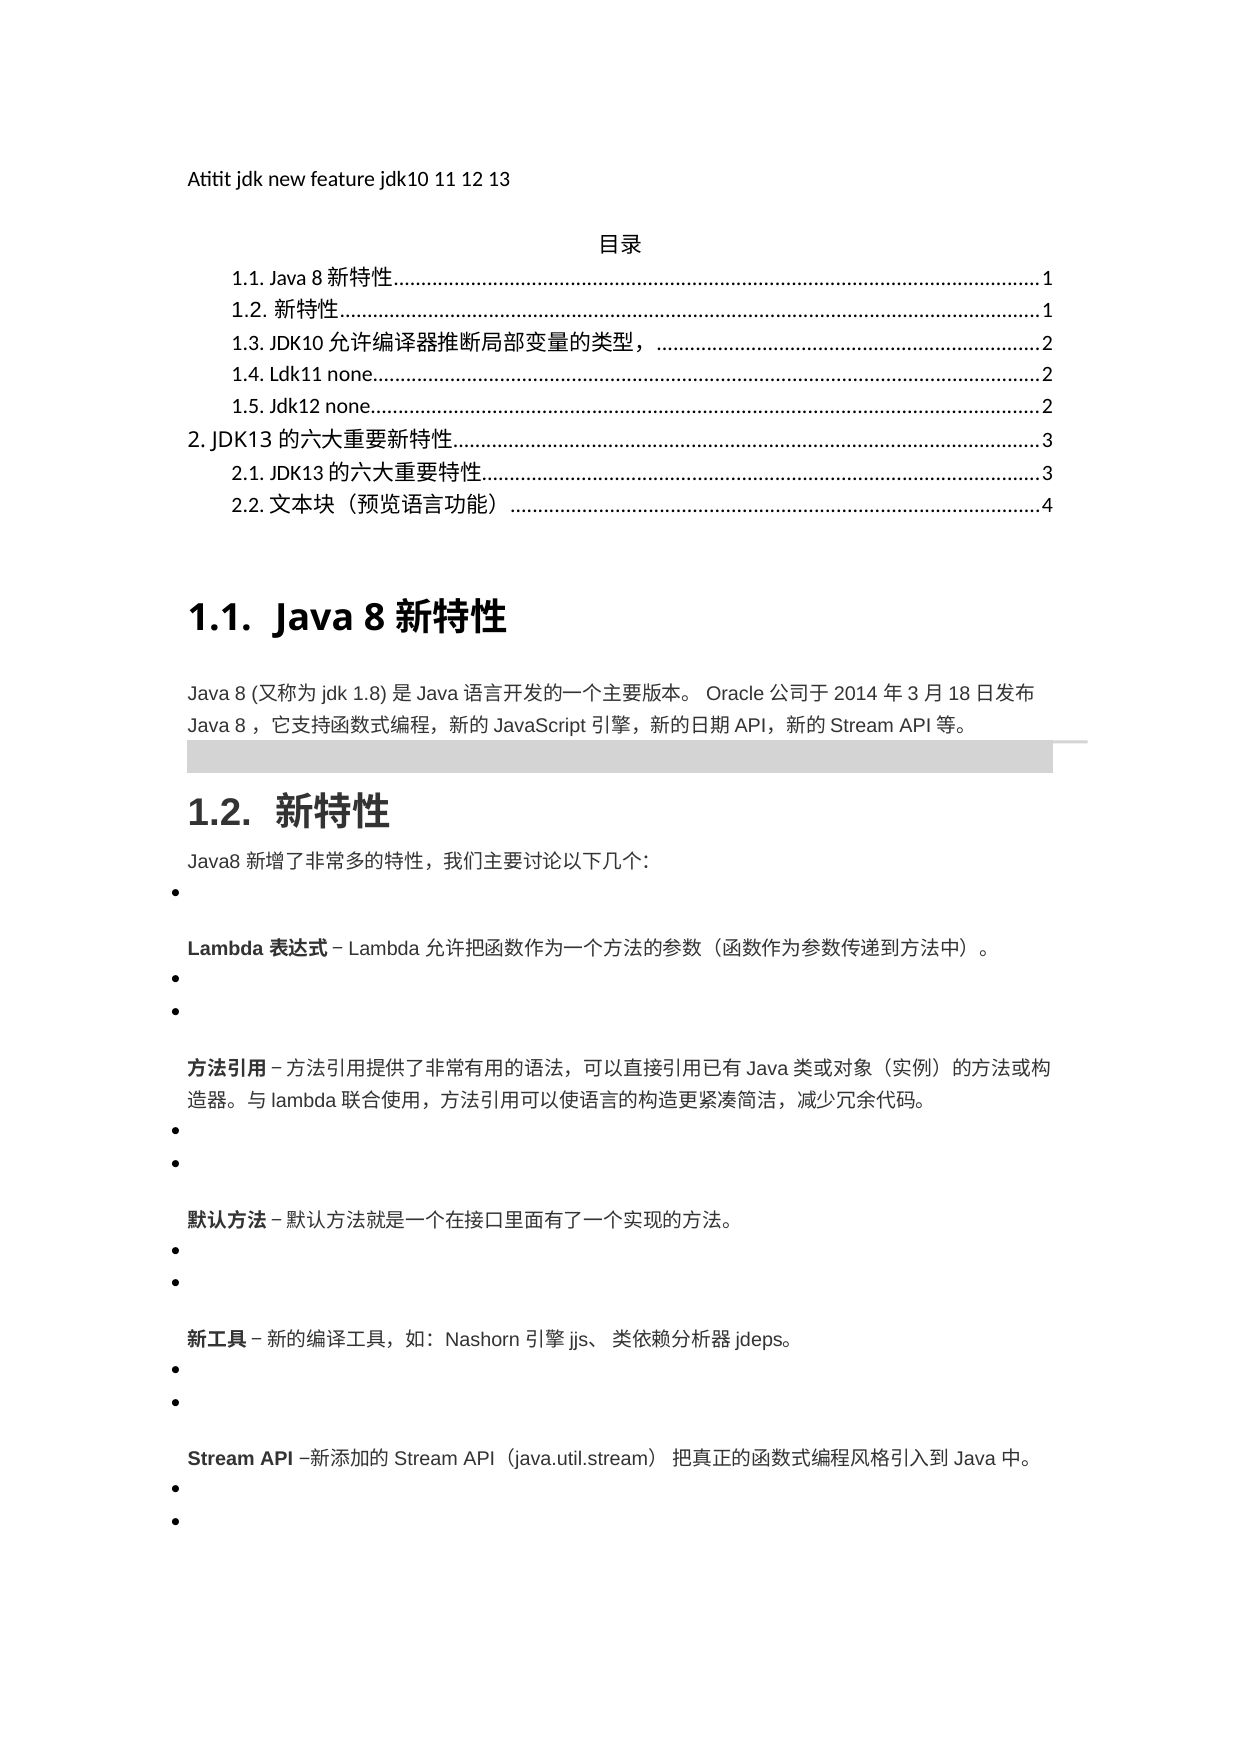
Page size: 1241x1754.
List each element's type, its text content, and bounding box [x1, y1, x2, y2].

text Lambda 表达式 − Lambda 允许把函数作为一个方法的参数（函数作为参数传递到方法中）。 [187, 931, 1053, 963]
text Java8 新增了非常多的特性，我们主要讨论以下几个： [187, 844, 1053, 877]
text 默认方法 − 默认方法就是一个在接口里面有了一个实现的方法。 [187, 1202, 1053, 1235]
text 方法引用 − 方法引用提供了非常有用的语法，可以直接引用已有 Java 类或对象（实例）的方法或构造器。与 lambda 联合使用，方法引用可以使语言的构造更紧凑简洁，减少冗余代码。 [187, 1050, 1053, 1115]
text Atitit jdk new feature jdk10 11 12 13 [187, 162, 1053, 194]
subtitle Java 8 新特性 [187, 581, 1053, 646]
subtitle 新特性 [187, 776, 1053, 841]
text Stream API −新添加的 Stream API（java.util.stream） 把真正的函数式编程风格引入到 Java 中。 [187, 1441, 1053, 1473]
text Java 8 (又称为 jdk 1.8) 是 Java 语言开发的一个主要版本。 Oracle 公司于 2014 年 3 月 18 日发布 Java 8 ，它支持函数式编程，新的 JavaScript 引擎，新的日期 API，新的 Stream API 等。 [187, 675, 1053, 740]
text 新工具 − 新的编译工具，如：Nashorn 引擎 jjs、 类依赖分析器 jdeps。 [187, 1322, 1053, 1354]
